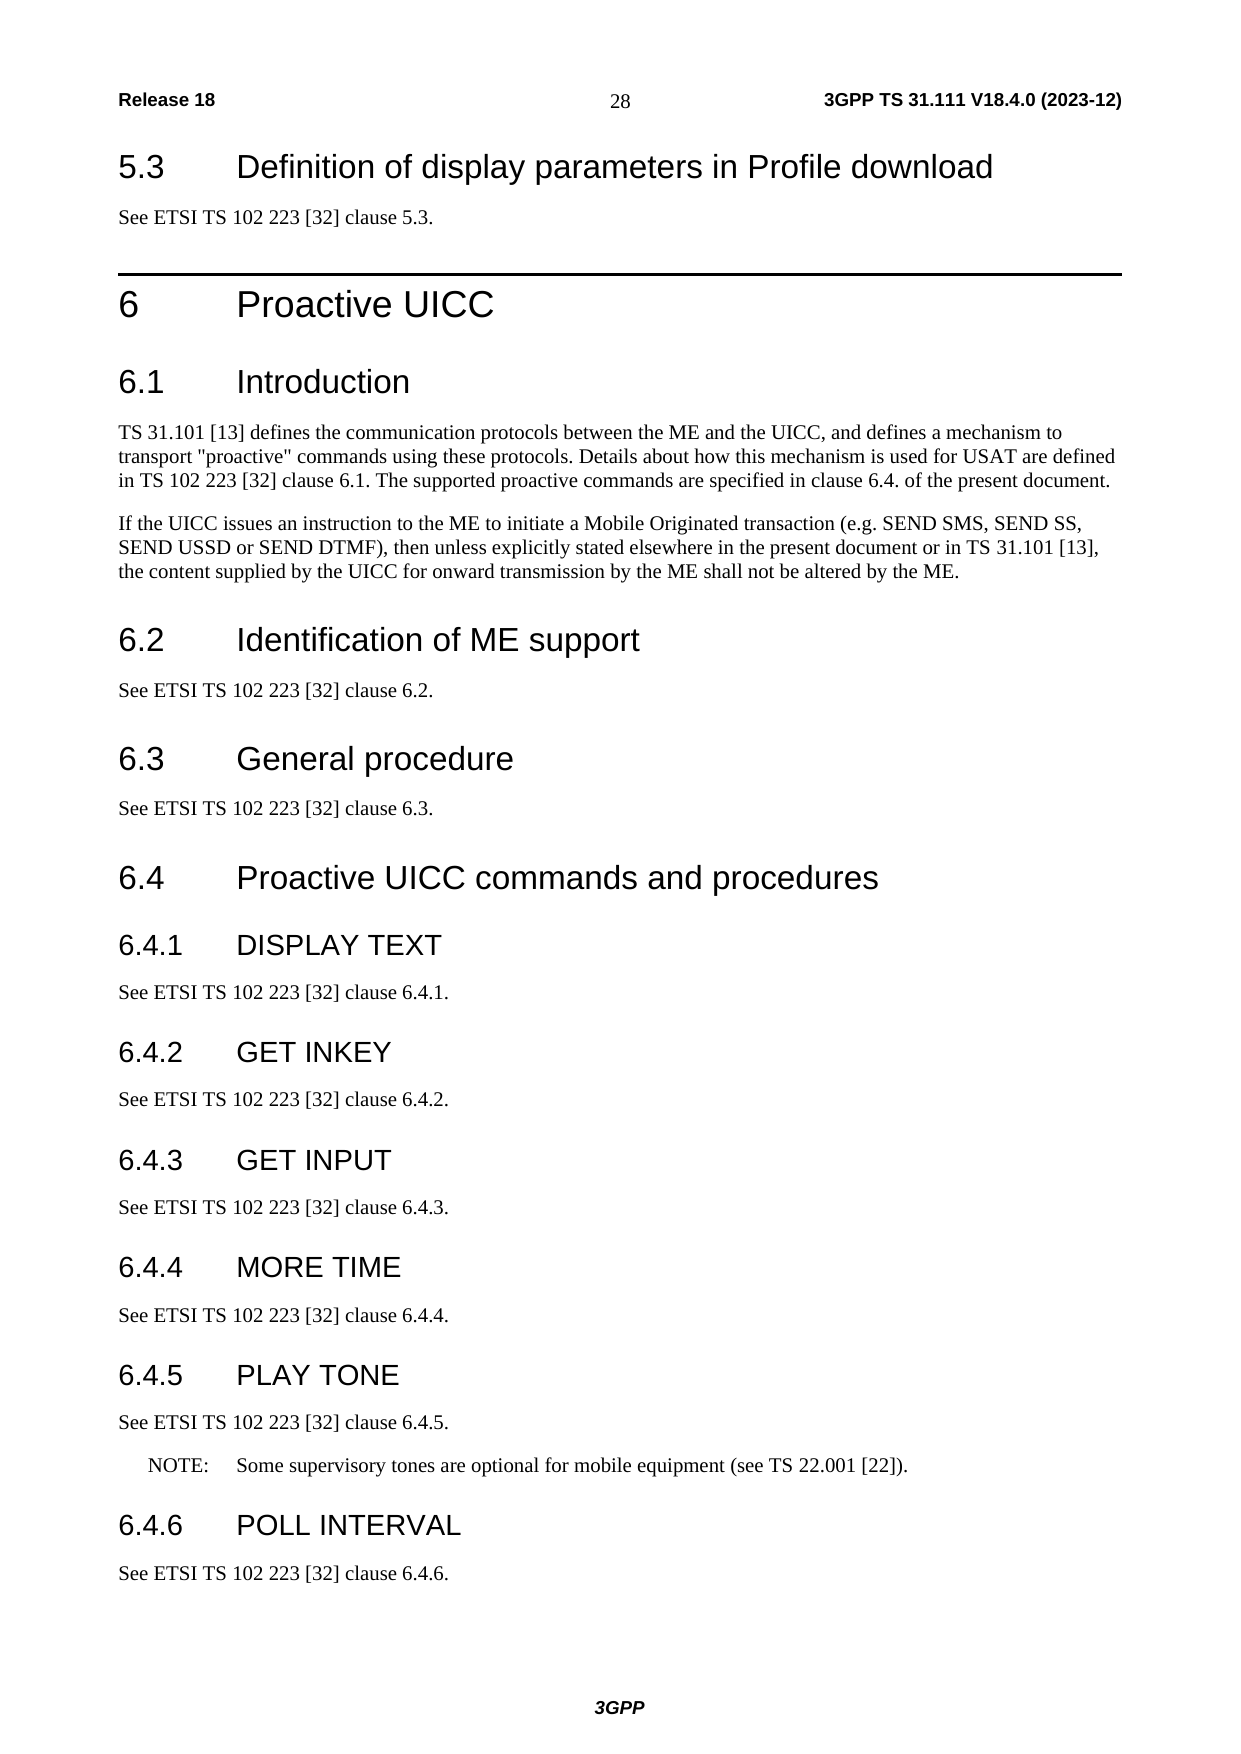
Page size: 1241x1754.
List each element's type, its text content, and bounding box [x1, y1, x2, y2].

subtitle 6.4.2 GET INKEY [118, 1035, 1122, 1069]
text NOTE: Some supervisory tones are optional for mobile equipment (see TS 22.001 [22]). [148, 1453, 1122, 1477]
subtitle 6.4.6 POLL INTERVAL [118, 1508, 1122, 1542]
text See ETSI TS 102 223 [32] clause 6.4.3. [118, 1195, 1122, 1219]
text TS 31.101 [13] defines the communication protocols between the ME and the UICC, and defines a mechanism to transport "proactive" commands using these protocols. Details about how this mechanism is used for USAT are defined in TS 102 223 [32] clause 6.1. The supported proactive commands are specified in clause 6.4. of the present document. [118, 420, 1122, 492]
text See ETSI TS 102 223 [32] clause 6.3. [118, 796, 1122, 820]
subtitle 6.4.1 DISPLAY TEXT [118, 927, 1122, 961]
text See ETSI TS 102 223 [32] clause 6.4.4. [118, 1303, 1122, 1327]
text See ETSI TS 102 223 [32] clause 6.4.5. [118, 1410, 1122, 1434]
subtitle 6.4.5 PLAY TONE [118, 1358, 1122, 1391]
text If the UICC issues an instruction to the ME to initiate a Mobile Originated transaction (e.g. SEND SMS, SEND SS, SEND USSD or SEND DTMF), then unless explicitly stated elsewhere in the present document or in TS 31.101 [13], the content supplied by the UICC for onward transmission by the ME shall not be altered by the ME. [118, 511, 1122, 583]
subtitle 6.3 General procedure [118, 739, 1122, 777]
subtitle 6.1 Introduction [118, 362, 1122, 401]
subtitle 6.4.3 GET INPUT [118, 1143, 1122, 1176]
subtitle 6 Proactive UICC [118, 276, 1122, 325]
subtitle 5.3 Definition of display parameters in Profile download [118, 147, 1122, 186]
text See ETSI TS 102 223 [32] clause 6.4.6. [118, 1561, 1122, 1585]
text See ETSI TS 102 223 [32] clause 6.2. [118, 677, 1122, 702]
text See ETSI TS 102 223 [32] clause 5.3. [118, 205, 1122, 229]
subtitle 6.4.4 MORE TIME [118, 1250, 1122, 1284]
subtitle 6.4 Proactive UICC commands and procedures [118, 858, 1122, 896]
text See ETSI TS 102 223 [32] clause 6.4.1. [118, 980, 1122, 1004]
subtitle 6.2 Identification of ME support [118, 620, 1122, 659]
text See ETSI TS 102 223 [32] clause 6.4.2. [118, 1087, 1122, 1111]
